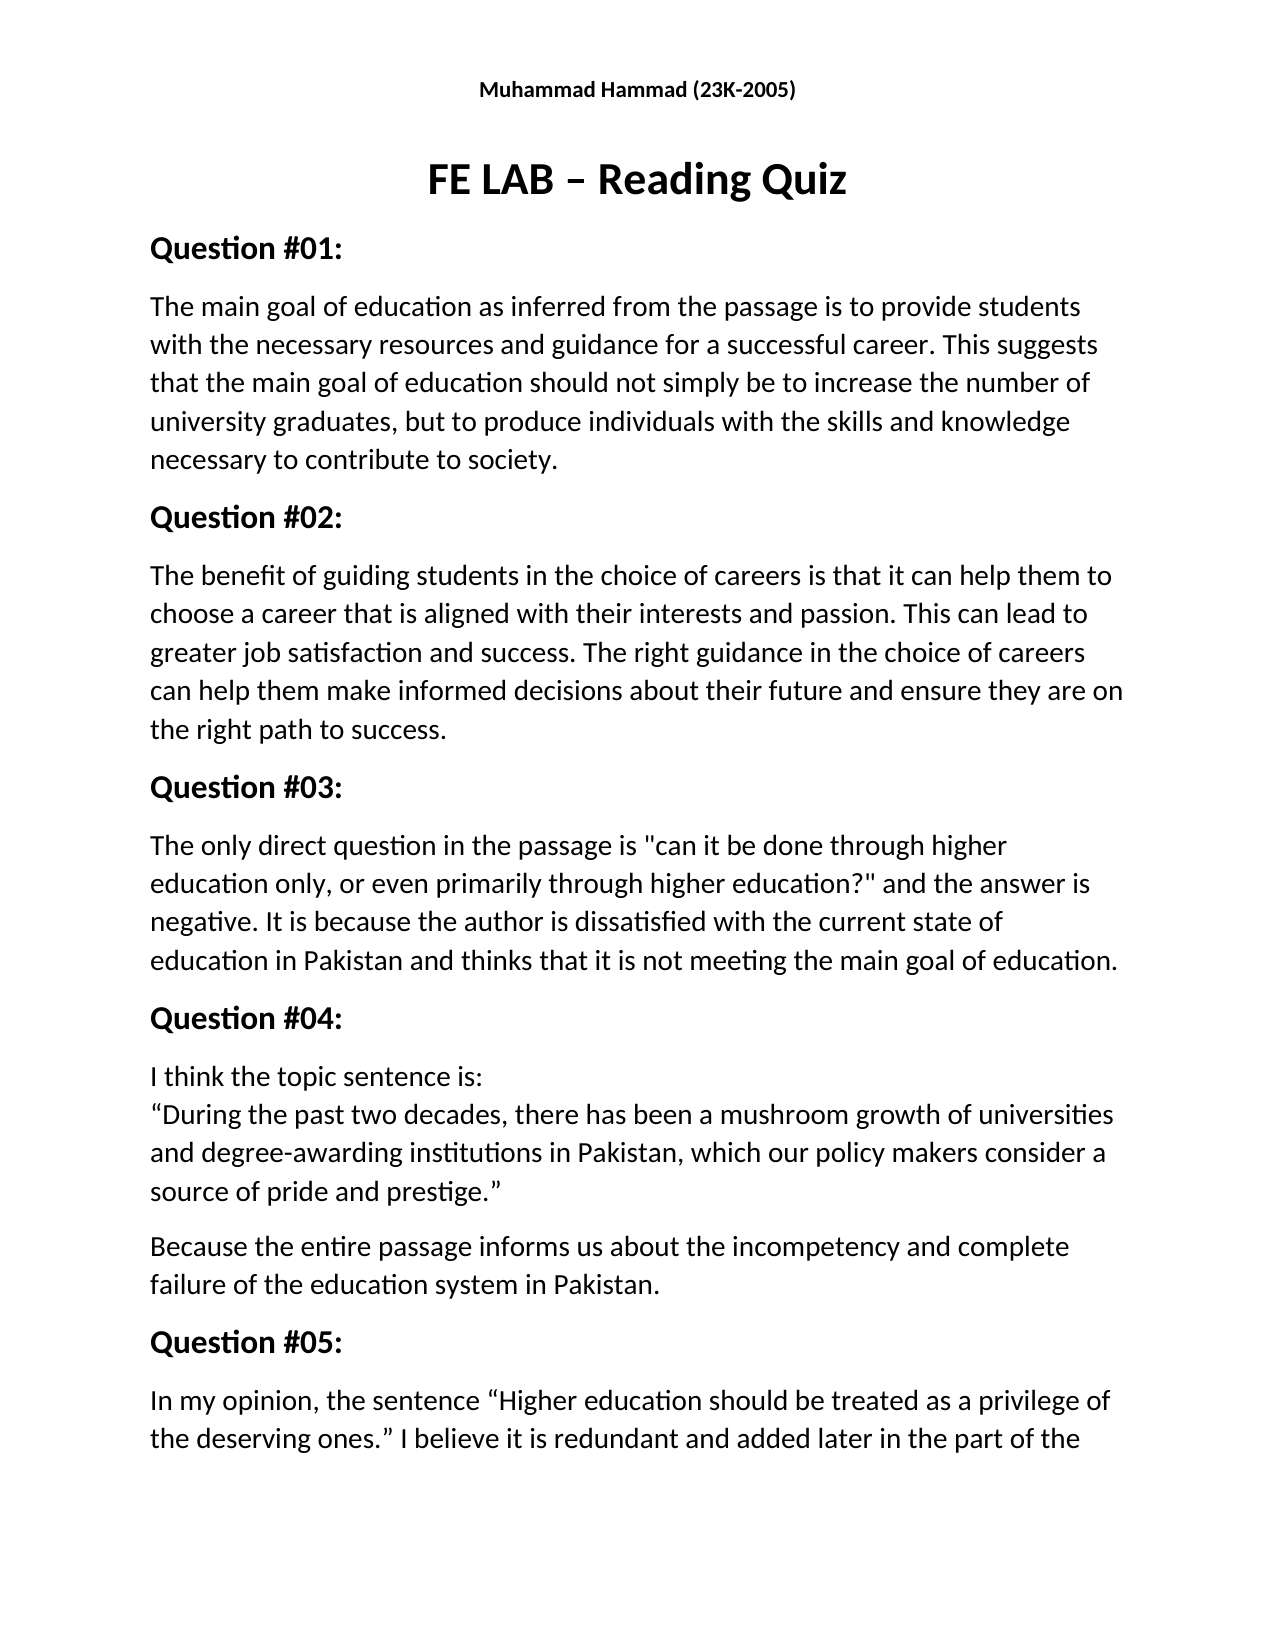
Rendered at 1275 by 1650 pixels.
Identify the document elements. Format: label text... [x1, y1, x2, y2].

text Because the entire passage informs us about the incompetency and complete failure of the education system in Pakistan. [150, 1228, 1125, 1302]
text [150, 1382, 1125, 1456]
text The only direct question in the passage is "can it be done through higher education only, or even primarily through higher education?" and the answer is negative. It is because the author is dissatisfied with the current state of education in Pakistan and thinks that it is not meeting the main goal of education. [150, 827, 1125, 977]
text The main goal of education as inferred from the passage is to provide students with the necessary resources and guidance for a successful career. This suggests that the main goal of education should not simply be to increase the number of university graduates, but to produce individuals with the skills and knowledge necessary to contribute to society. [150, 288, 1125, 477]
text Question #04: [150, 997, 1125, 1038]
text Question #01: [150, 227, 1125, 268]
text The benefit of guiding students in the choice of careers is that it can help them to choose a career that is aligned with their interests and passion. This can lead to greater job satisfaction and success. The right guidance in the choice of careers can help them make informed decisions about their future and ensure they are on the right path to success. [150, 557, 1125, 746]
text Question #02: [150, 496, 1125, 537]
text I think the topic sentence is: “During the past two decades, there has been a mushroom growth of universities and degree-awarding institutions in Pakistan, which our policy makers consider a source of pride and prestige.” [150, 1058, 1125, 1208]
text Question #03: [150, 766, 1125, 807]
text Question #05: [150, 1322, 1125, 1362]
text FE LAB – Reading Quiz [150, 150, 1125, 206]
